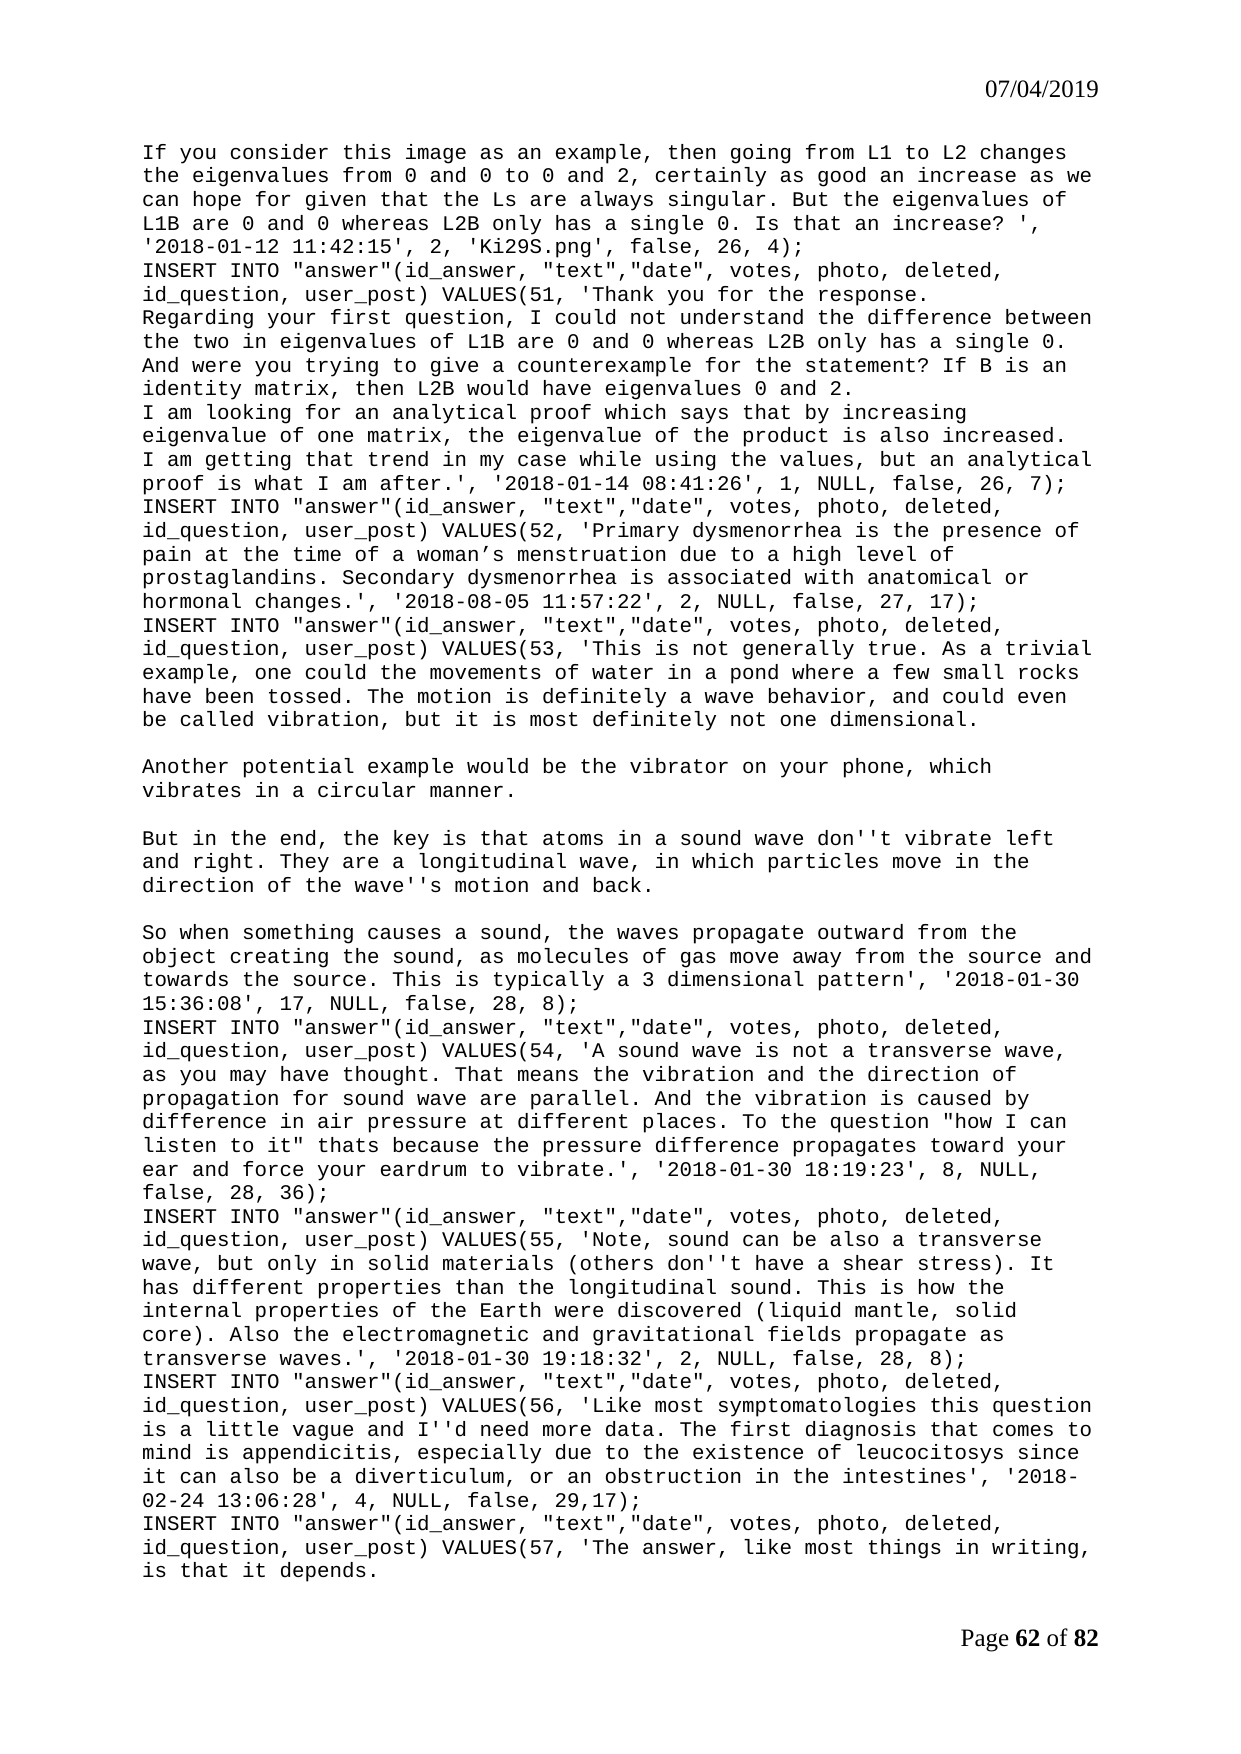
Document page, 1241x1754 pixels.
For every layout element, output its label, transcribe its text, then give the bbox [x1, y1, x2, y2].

text INSERT INTO "answer"(id_answer, "text","date", votes, photo, deleted, id_question, user_post) VALUES(52, 'Primary dysmenorrhea is the presence of pain at the time of a woman’s menstruation due to a high level of prostaglandins. Secondary dysmenorrhea is associated with anatomical or hormonal changes.', '2018-08-05 11:57:22', 2, NULL, false, 27, 17); [142, 496, 1098, 615]
text I am getting that trend in my case while using the values, but an analytical proof is what I am after.', '2018-01-14 08:41:26', 1, NULL, false, 26, 7); [142, 449, 1098, 496]
text I am looking for an analytical proof which says that by increasing eigenvalue of one matrix, the eigenvalue of the product is also increased. [142, 402, 1098, 449]
text Regarding your first question, I could not understand the difference between the two in eigenvalues of L1B are 0 and 0 whereas L2B only has a single 0. [142, 307, 1098, 354]
text INSERT INTO "answer"(id_answer, "text","date", votes, photo, deleted, id_question, user_post) VALUES(53, 'This is not generally true. As a trivial example, one could the movements of water in a pond where a few small rocks have been tossed. The motion is definitely a wave behavior, and could even be called vibration, but it is most definitely not one dimensional. [142, 615, 1098, 733]
text INSERT INTO "answer"(id_answer, "text","date", votes, photo, deleted, id_question, user_post) VALUES(54, 'A sound wave is not a transverse wave, as you may have thought. That means the vibration and the direction of propagation for sound wave are parallel. And the vibration is caused by difference in air pressure at different places. To the question "how I can listen to it" thats because the pressure difference propagates toward your ear and force your eardrum to vibrate.', '2018-01-30 18:19:23', 8, NULL, false, 28, 36); [142, 1017, 1098, 1206]
text But in the end, the key is that atoms in a sound wave don''t vibrate left and right. They are a longitudinal wave, in which particles move in the direction of the wave''s motion and back. [142, 827, 1098, 898]
text INSERT INTO "answer"(id_answer, "text","date", votes, photo, deleted, id_question, user_post) VALUES(56, 'Like most symptomatologies this question is a little vague and I''d need more data. The first diagnosis that comes to mind is appendicitis, especially due to the existence of leucocitosys since it can also be a diverticulum, or an obstruction in the intestines', '2018-02-24 13:06:28', 4, NULL, false, 29,17); [142, 1371, 1098, 1513]
text Another potential example would be the vibrator on your phone, which vibrates in a circular manner. [142, 757, 1098, 804]
text So when something causes a sound, the waves propagate outward from the object creating the sound, as molecules of gas move away from the source and towards the source. This is typically a 3 dimensional pattern', '2018-01-30 15:36:08', 17, NULL, false, 28, 8); [142, 922, 1098, 1017]
text If you consider this image as an example, then going from L1 to L2 changes the eigenvalues from 0 and 0 to 0 and 2, certainly as good an increase as we can hope for given that the Ls are always singular. But the eigenvalues of L1B are 0 and 0 whereas L2B only has a single 0. Is that an increase? ', '2018-01-12 11:42:15', 2, 'Ki29S.png', false, 26, 4); [142, 142, 1098, 260]
text INSERT INTO "answer"(id_answer, "text","date", votes, photo, deleted, id_question, user_post) VALUES(57, 'The answer, like most things in writing, is that it depends. [142, 1513, 1098, 1584]
text INSERT INTO "answer"(id_answer, "text","date", votes, photo, deleted, id_question, user_post) VALUES(55, 'Note, sound can be also a transverse wave, but only in solid materials (others don''t have a shear stress). It has different properties than the longitudinal sound. This is how the internal properties of the Earth were discovered (liquid mantle, solid core). Also the electromagnetic and gravitational fields propagate as transverse waves.', '2018-01-30 19:18:32', 2, NULL, false, 28, 8); [142, 1206, 1098, 1371]
text INSERT INTO "answer"(id_answer, "text","date", votes, photo, deleted, id_question, user_post) VALUES(51, 'Thank you for the response. [142, 260, 1098, 307]
text And were you trying to give a counterexample for the statement? If B is an identity matrix, then L2B would have eigenvalues 0 and 2. [142, 354, 1098, 402]
